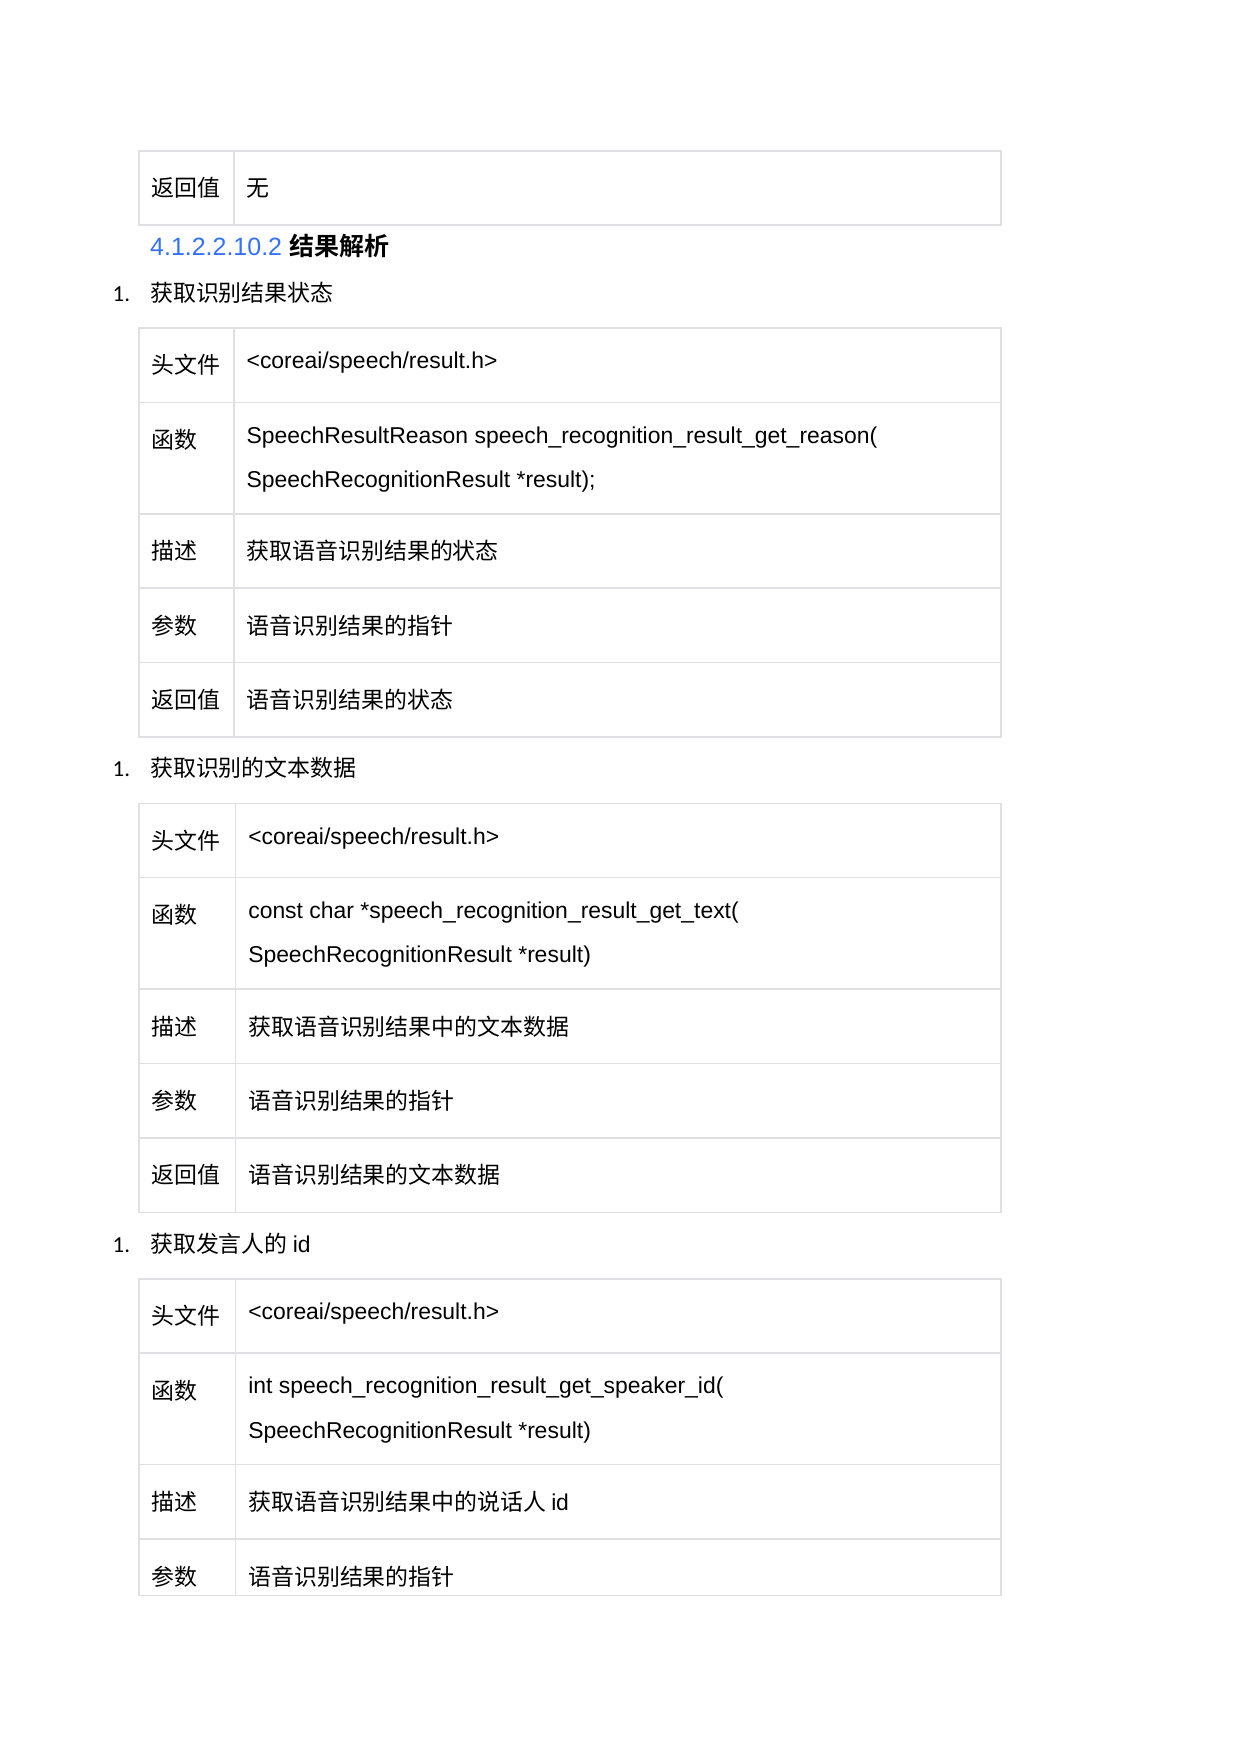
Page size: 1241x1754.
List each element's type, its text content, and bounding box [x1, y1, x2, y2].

table_header <coreai/speech/result.h> [235, 329, 1000, 401]
table_cell int speech_recognition_result_get_speaker_id( SpeechRecognitionResult *result) [236, 1354, 1000, 1464]
table_cell 描述 [140, 990, 235, 1063]
list 获取发言人的 id [112, 1226, 1090, 1259]
table_cell 语音识别结果的指针 [236, 1064, 1000, 1137]
table_cell 返回值 [140, 1139, 235, 1211]
list 获取识别的文本数据 [112, 750, 1090, 783]
table_cell 语音识别结果的指针 [236, 1540, 1000, 1595]
table_cell 语音识别结果的文本数据 [236, 1139, 1000, 1211]
table_cell 语音识别结果的状态 [235, 663, 1000, 736]
table_cell 获取语音识别结果中的文本数据 [236, 990, 1000, 1063]
table_cell 返回值 [140, 663, 233, 736]
list 获取识别结果状态 [112, 275, 1090, 308]
table_cell 无 [235, 152, 1000, 224]
table_cell SpeechResultReason speech_recognition_result_get_reason( SpeechRecognitionResult *result); [235, 403, 1000, 513]
table_header <coreai/speech/result.h> [236, 1280, 1000, 1352]
table_cell 获取语音识别结果中的说话人 id [236, 1465, 1000, 1538]
table_cell 描述 [140, 515, 233, 587]
table_cell 函数 [140, 878, 235, 988]
table_cell 返回值 [140, 152, 233, 224]
table_cell 参数 [140, 1540, 235, 1595]
table_cell 参数 [140, 589, 233, 662]
table_cell 语音识别结果的指针 [235, 589, 1000, 662]
table_cell const char *speech_recognition_result_get_text( SpeechRecognitionResult *result) [236, 878, 1000, 988]
table_cell 函数 [140, 403, 233, 513]
table_header 头文件 [140, 329, 233, 401]
table_cell 获取语音识别结果的状态 [235, 515, 1000, 587]
table_header 头文件 [140, 1280, 235, 1352]
table_header <coreai/speech/result.h> [236, 804, 1000, 877]
table_header 头文件 [140, 804, 235, 877]
table_cell 描述 [140, 1465, 235, 1538]
table_cell 参数 [140, 1064, 235, 1137]
table_cell 函数 [140, 1354, 235, 1464]
